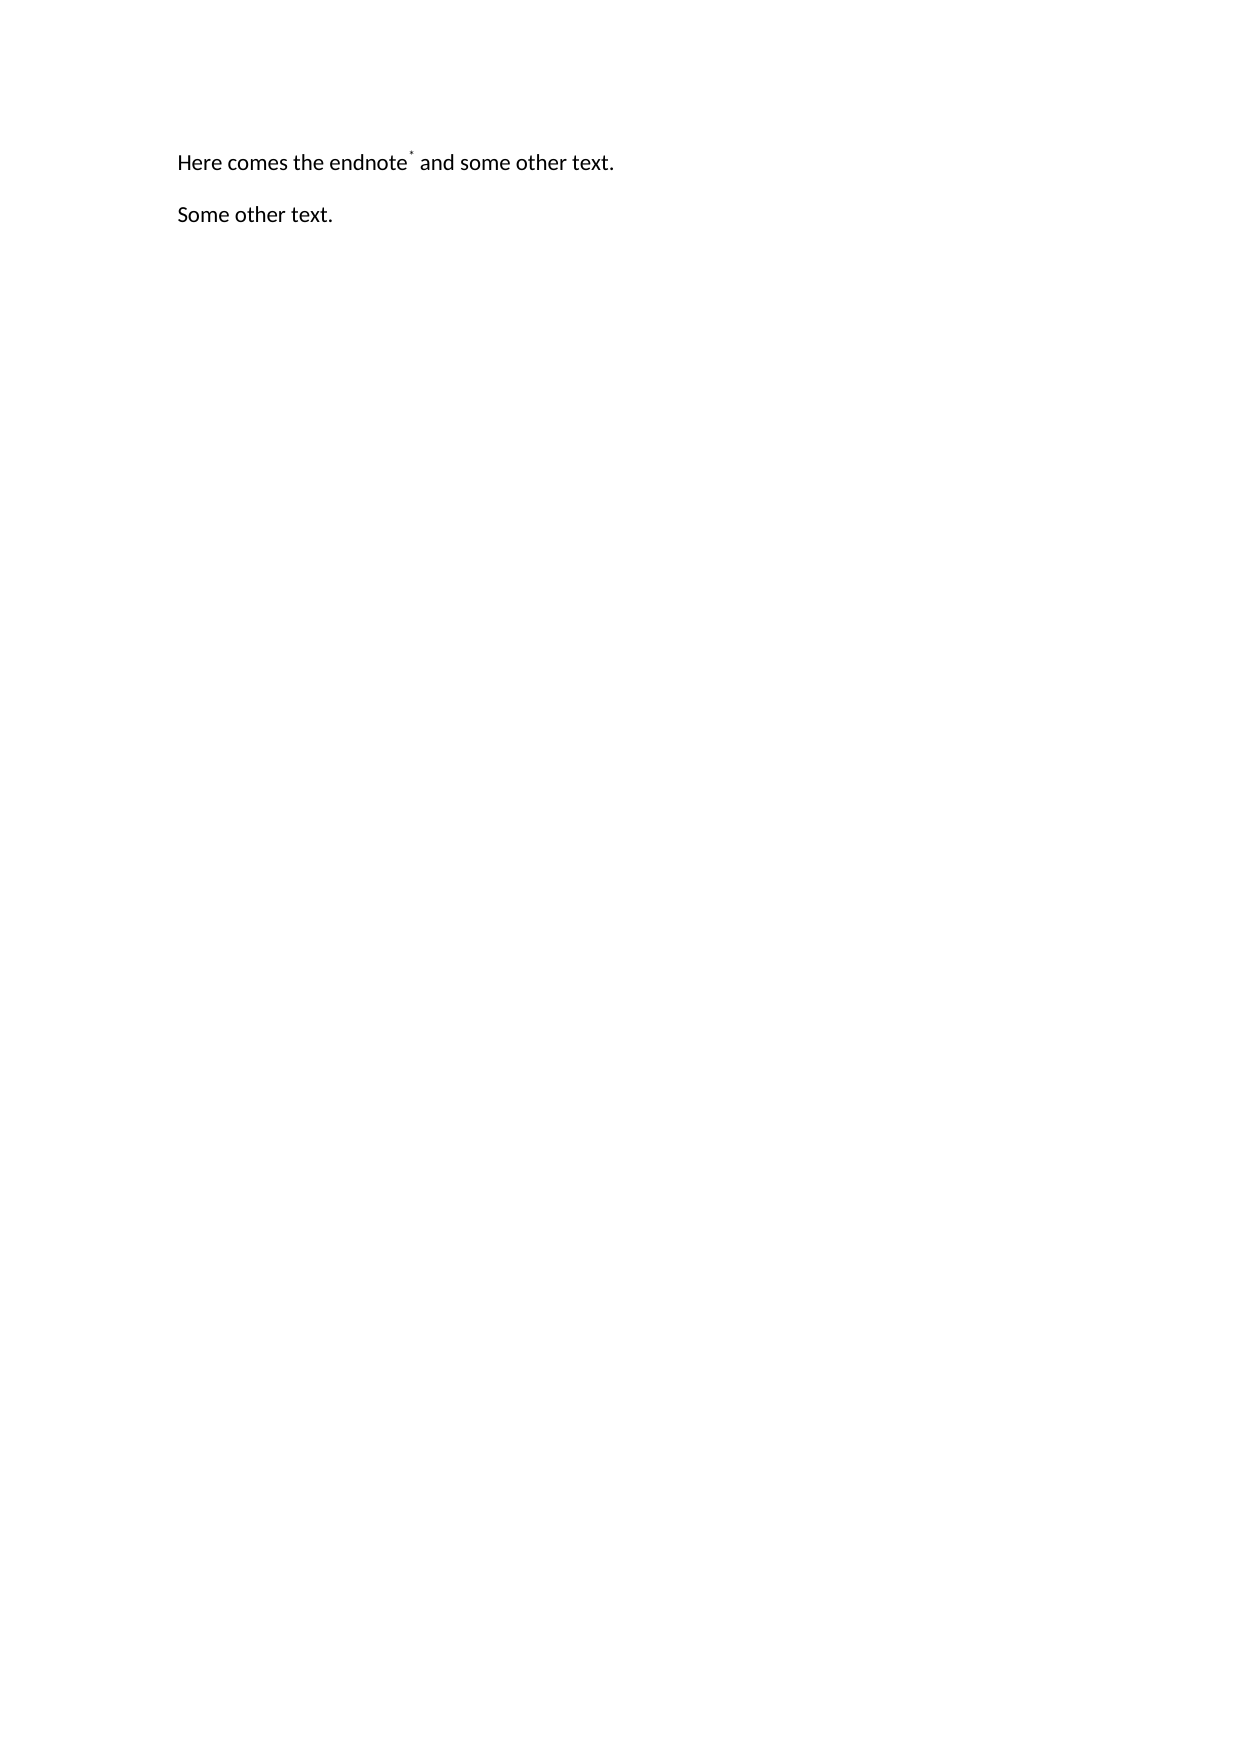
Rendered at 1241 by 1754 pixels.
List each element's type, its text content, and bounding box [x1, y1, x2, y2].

text Some other text. [177, 201, 1063, 229]
text Here comes the endnote* and some other text. [177, 148, 1063, 176]
